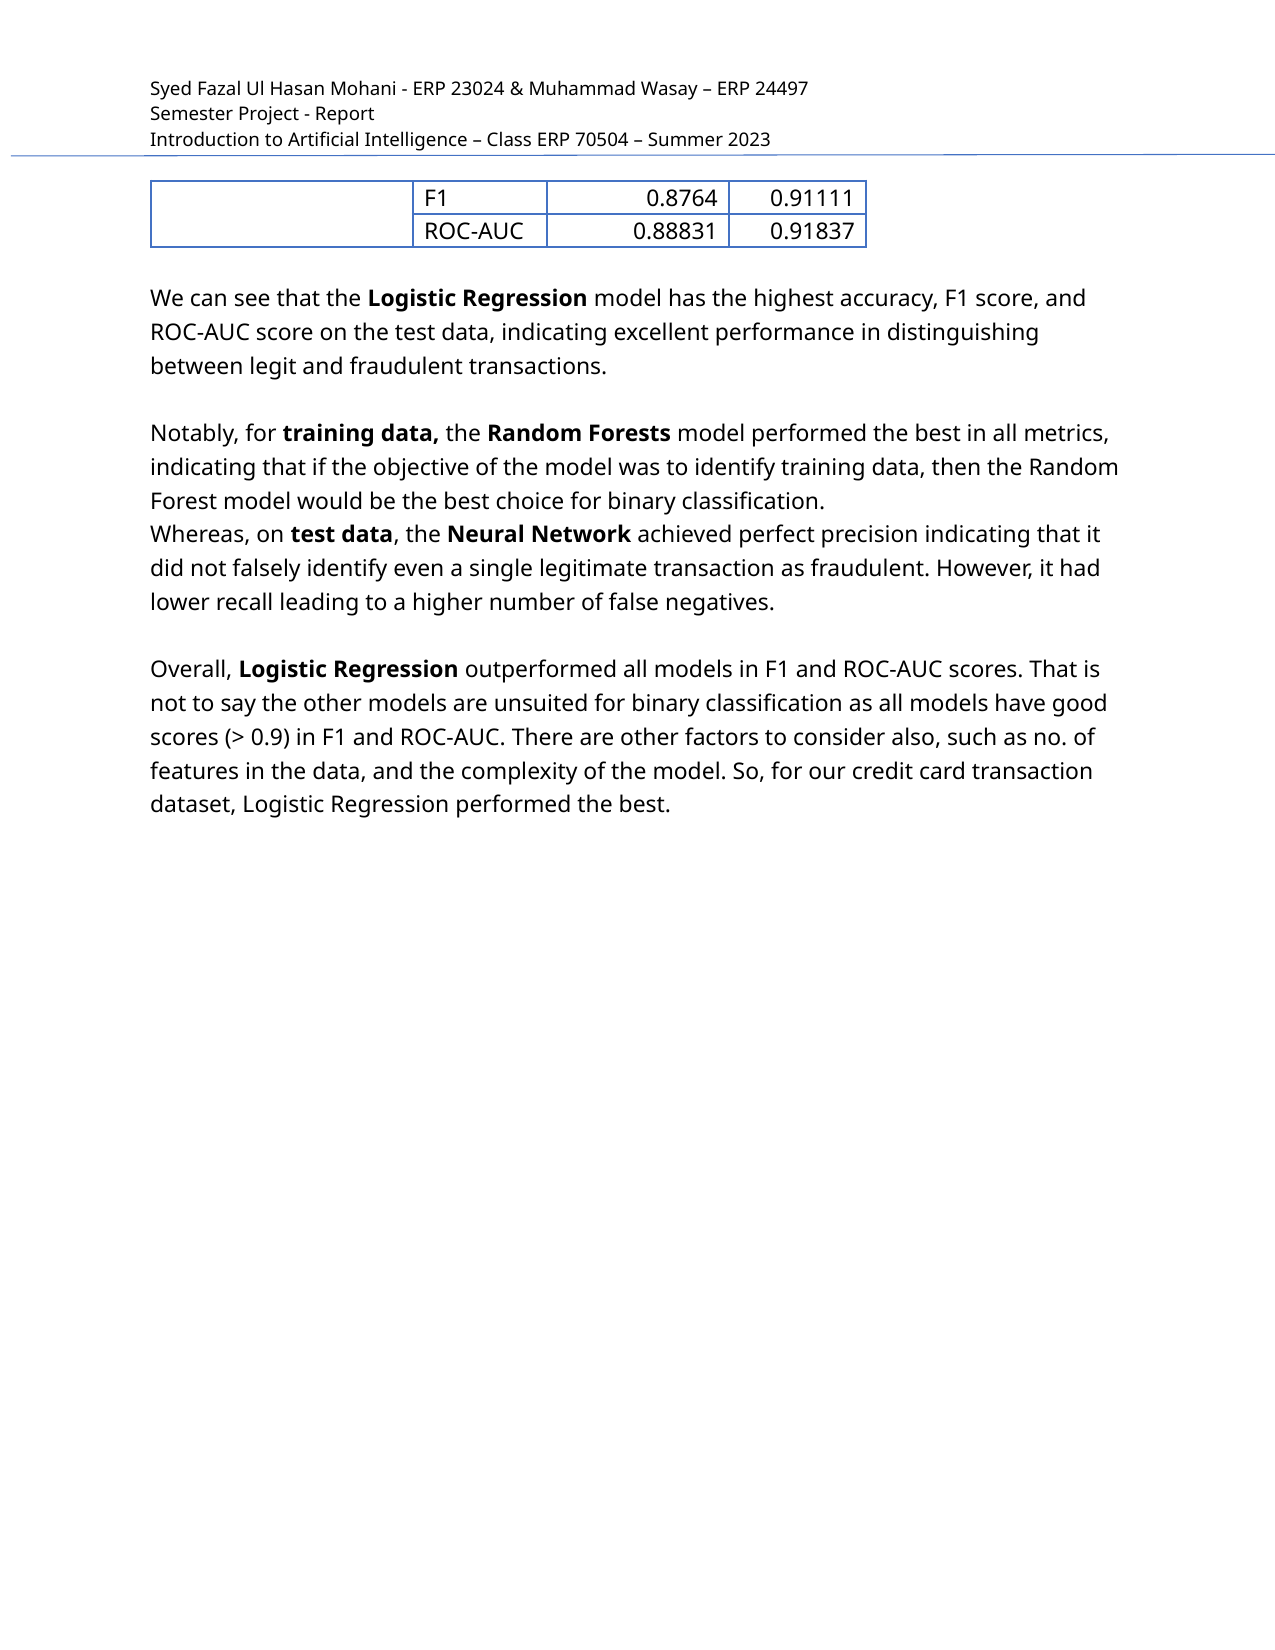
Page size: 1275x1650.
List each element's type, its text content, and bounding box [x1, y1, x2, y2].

table_cell ROC-AUC [414, 215, 546, 246]
table_cell 0.91837 [730, 215, 865, 246]
text Whereas, on test data, the Neural Network achieved perfect precision indicating that it did not falsely identify even a single legitimate transaction as fraudulent. However, it had lower recall leading to a higher number of false negatives. [150, 518, 1125, 617]
text We can see that the Logistic Regression model has the highest accuracy, F1 score, and ROC-AUC score on the test data, indicating excellent performance in distinguishing between legit and fraudulent transactions. [150, 282, 1125, 381]
table_cell 0.91111 [730, 182, 865, 213]
table_cell 0.88831 [548, 215, 728, 246]
text Overall, Logistic Regression outperformed all models in F1 and ROC-AUC scores. That is not to say the other models are unsuited for binary classification as all models have good scores (> 0.9) in F1 and ROC-AUC. There are other factors to consider also, such as no. of features in the data, and the complexity of the model. So, for our credit card transaction dataset, Logistic Regression performed the best. [150, 653, 1125, 819]
table_cell F1 [414, 182, 546, 213]
table_cell 0.8764 [548, 182, 728, 213]
text Notably, for training data, the Random Forests model performed the best in all metrics, indicating that if the objective of the model was to identify training data, then the Random Forest model would be the best choice for binary classification. [150, 417, 1125, 516]
